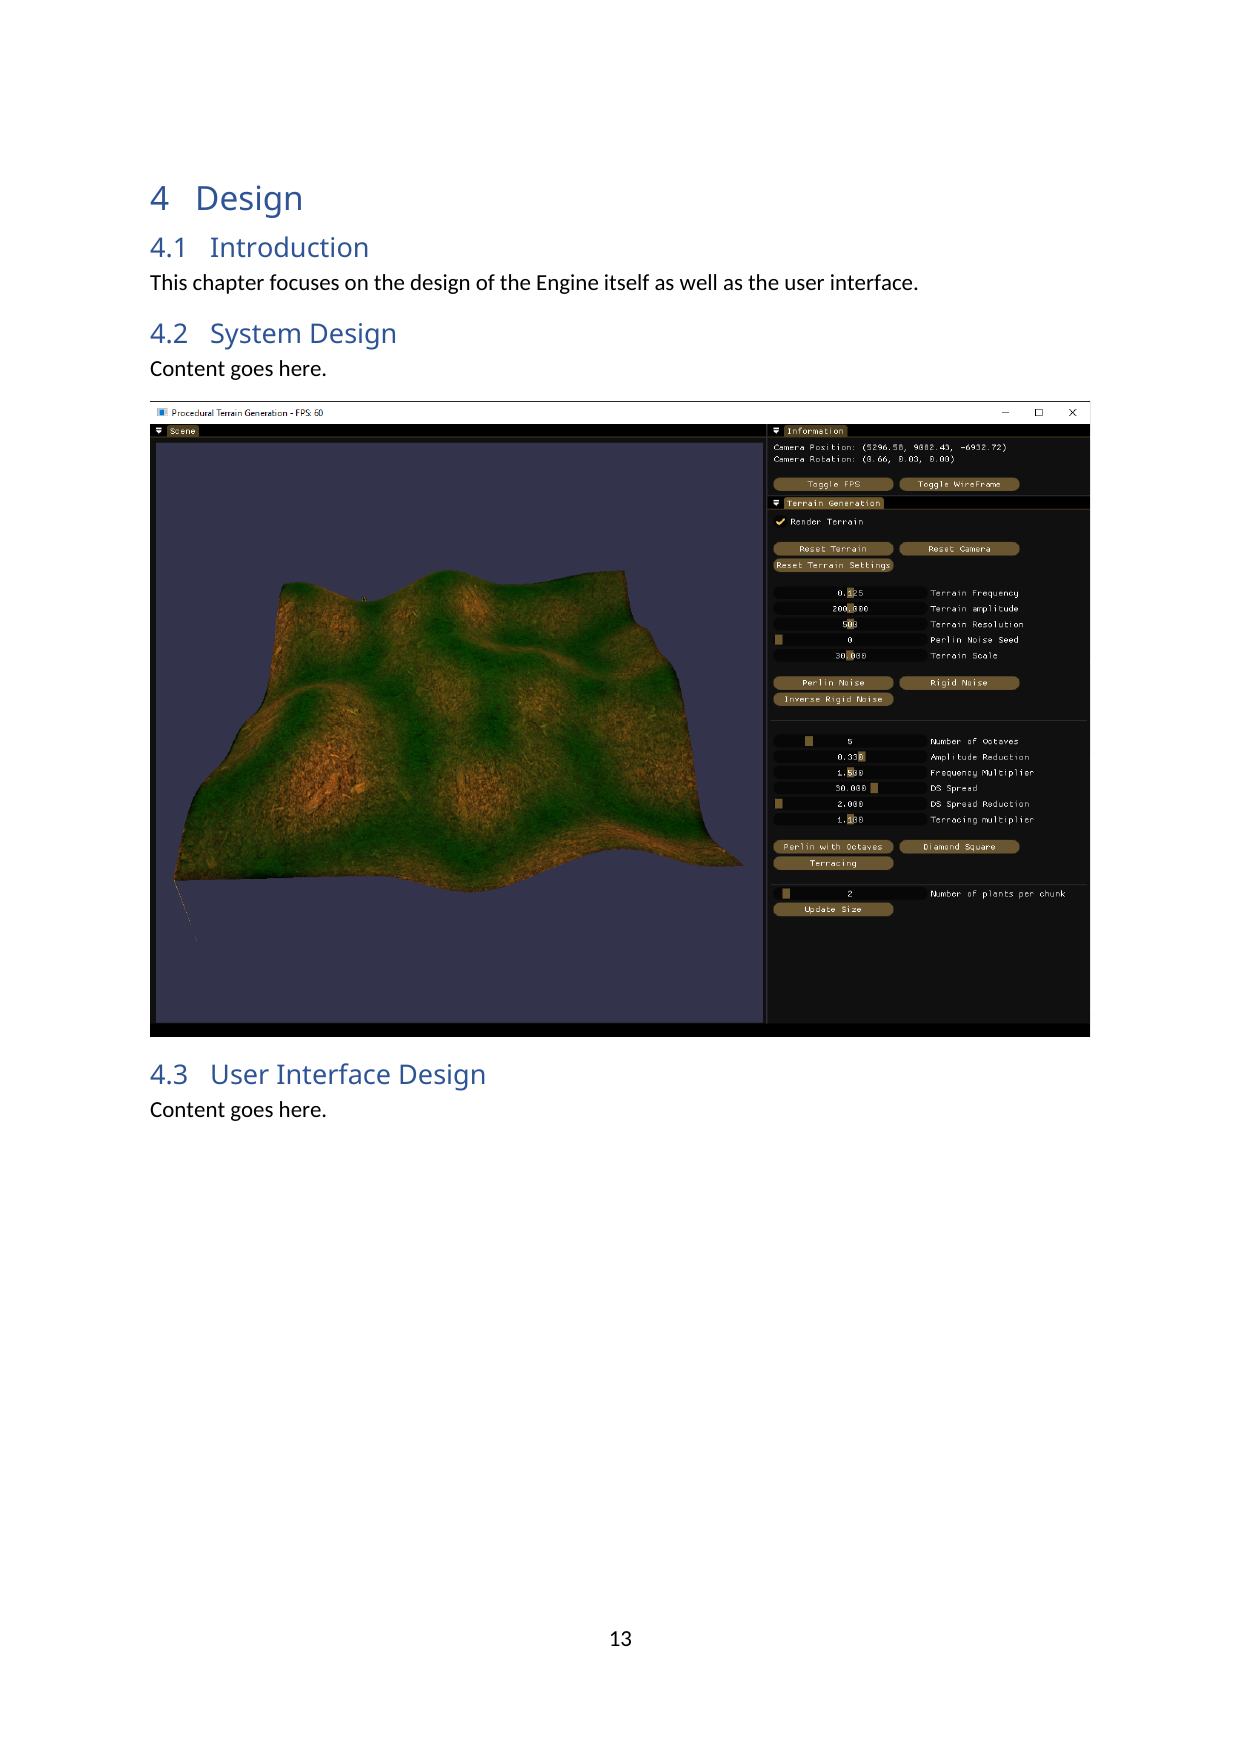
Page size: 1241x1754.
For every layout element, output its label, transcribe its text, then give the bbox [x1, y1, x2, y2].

subtitle Design [150, 175, 1090, 220]
text This chapter focuses on the design of the Engine itself as well as the user interface. [150, 268, 1090, 296]
text Content goes here. [150, 1095, 1090, 1123]
subtitle System Design [150, 315, 1090, 352]
subtitle Introduction [150, 228, 1090, 265]
subtitle User Interface Design [150, 1056, 1090, 1092]
picture [150, 401, 1091, 1037]
text Content goes here. [150, 354, 1090, 383]
